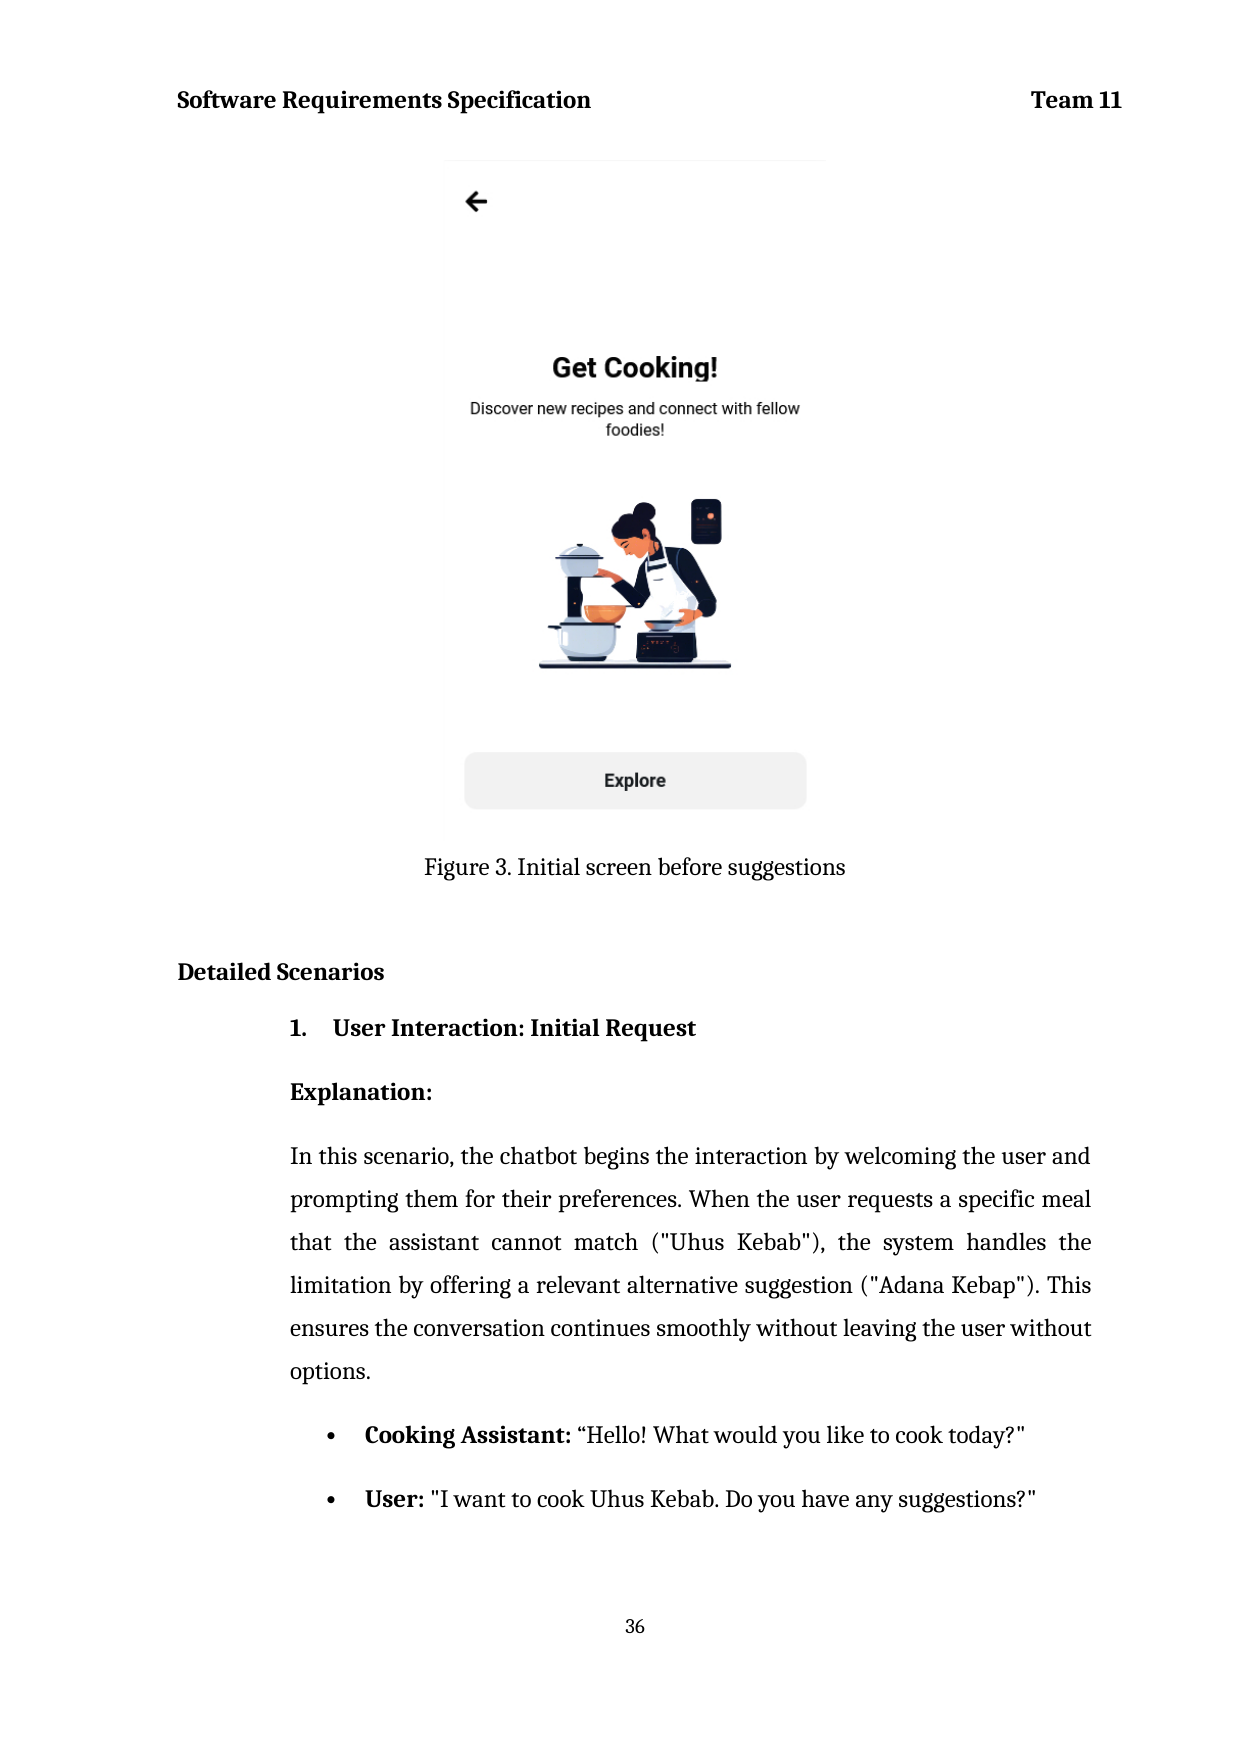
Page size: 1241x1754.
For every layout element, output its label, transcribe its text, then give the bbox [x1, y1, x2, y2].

list User Interaction: Initial Request [290, 1014, 1092, 1042]
text Detailed Scenarios [177, 958, 1092, 987]
picture [443, 160, 826, 841]
text Explanation: [290, 1078, 1092, 1106]
text In this scenario, the chatbot begins the interaction by welcoming the user and prompting them for their preferences. When the user requests a specific meal that the assistant cannot match ("Uhus Kebab"), the system handles the limitation by offering a relevant alternative suggestion ("Adana Kebap"). This ensures the conversation continues smoothly without leaving the user without options. [290, 1142, 1092, 1386]
text Figure 3. Initial screen before suggestions [177, 853, 1092, 882]
list Cooking Assistant: “Hello! What would you like to cook today?" [327, 1421, 1092, 1450]
list User: "I want to cook Uhus Kebab. Do you have any suggestions?" [327, 1485, 1092, 1514]
